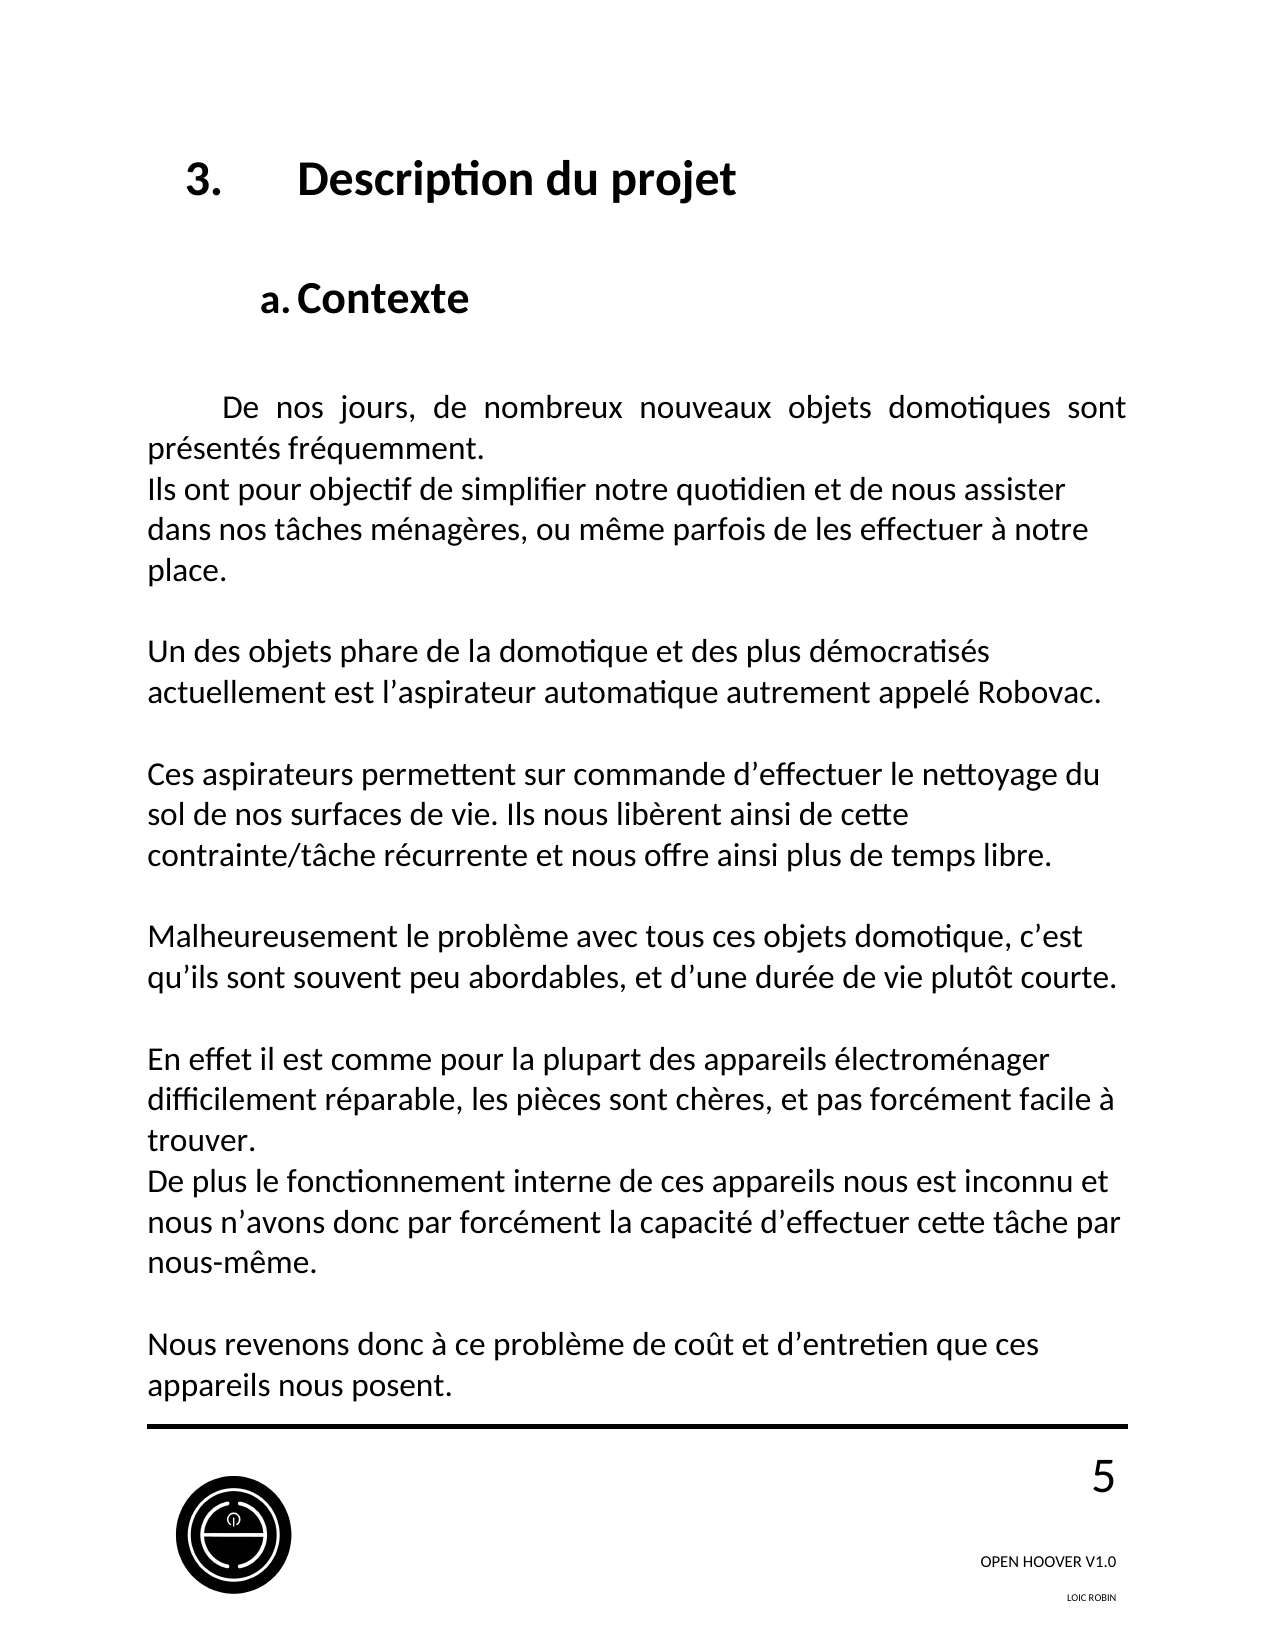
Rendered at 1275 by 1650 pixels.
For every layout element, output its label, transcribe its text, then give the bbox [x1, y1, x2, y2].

text De plus le fonctionnement interne de ces appareils nous est inconnu et nous n’avons donc par forcément la capacité d’effectuer cette tâche par nous-même. [147, 1160, 1128, 1282]
text Ces aspirateurs permettent sur commande d’effectuer le nettoyage du sol de nos surfaces de vie. Ils nous libèrent ainsi de cette contrainte/tâche récurrente et nous offre ainsi plus de temps libre. [147, 753, 1128, 875]
text Un des objets phare de la domotique et des plus démocratisés actuellement est l’aspirateur automatique autrement appelé Robovac. [147, 630, 1128, 712]
text Nous revenons donc à ce problème de coût et d’entretien que ces appareils nous posent. [147, 1323, 1128, 1404]
text Description du projet [184, 147, 1128, 208]
text En effet il est comme pour la plupart des appareils électroménager difficilement réparable, les pièces sont chères, et pas forcément facile à trouver. [147, 1038, 1128, 1160]
picture [159, 1448, 309, 1601]
text Contexte [259, 269, 1128, 325]
text Ils ont pour objectif de simplifier notre quotidien et de nous assister dans nos tâches ménagères, ou même parfois de les effectuer à notre place. [147, 467, 1128, 590]
text De nos jours, de nombreux nouveaux objets domotiques sont présentés fréquemment. [147, 386, 1128, 467]
text Malheureusement le problème avec tous ces objets domotique, c’est qu’ils sont souvent peu abordables, et d’une durée de vie plutôt courte. [147, 916, 1128, 997]
